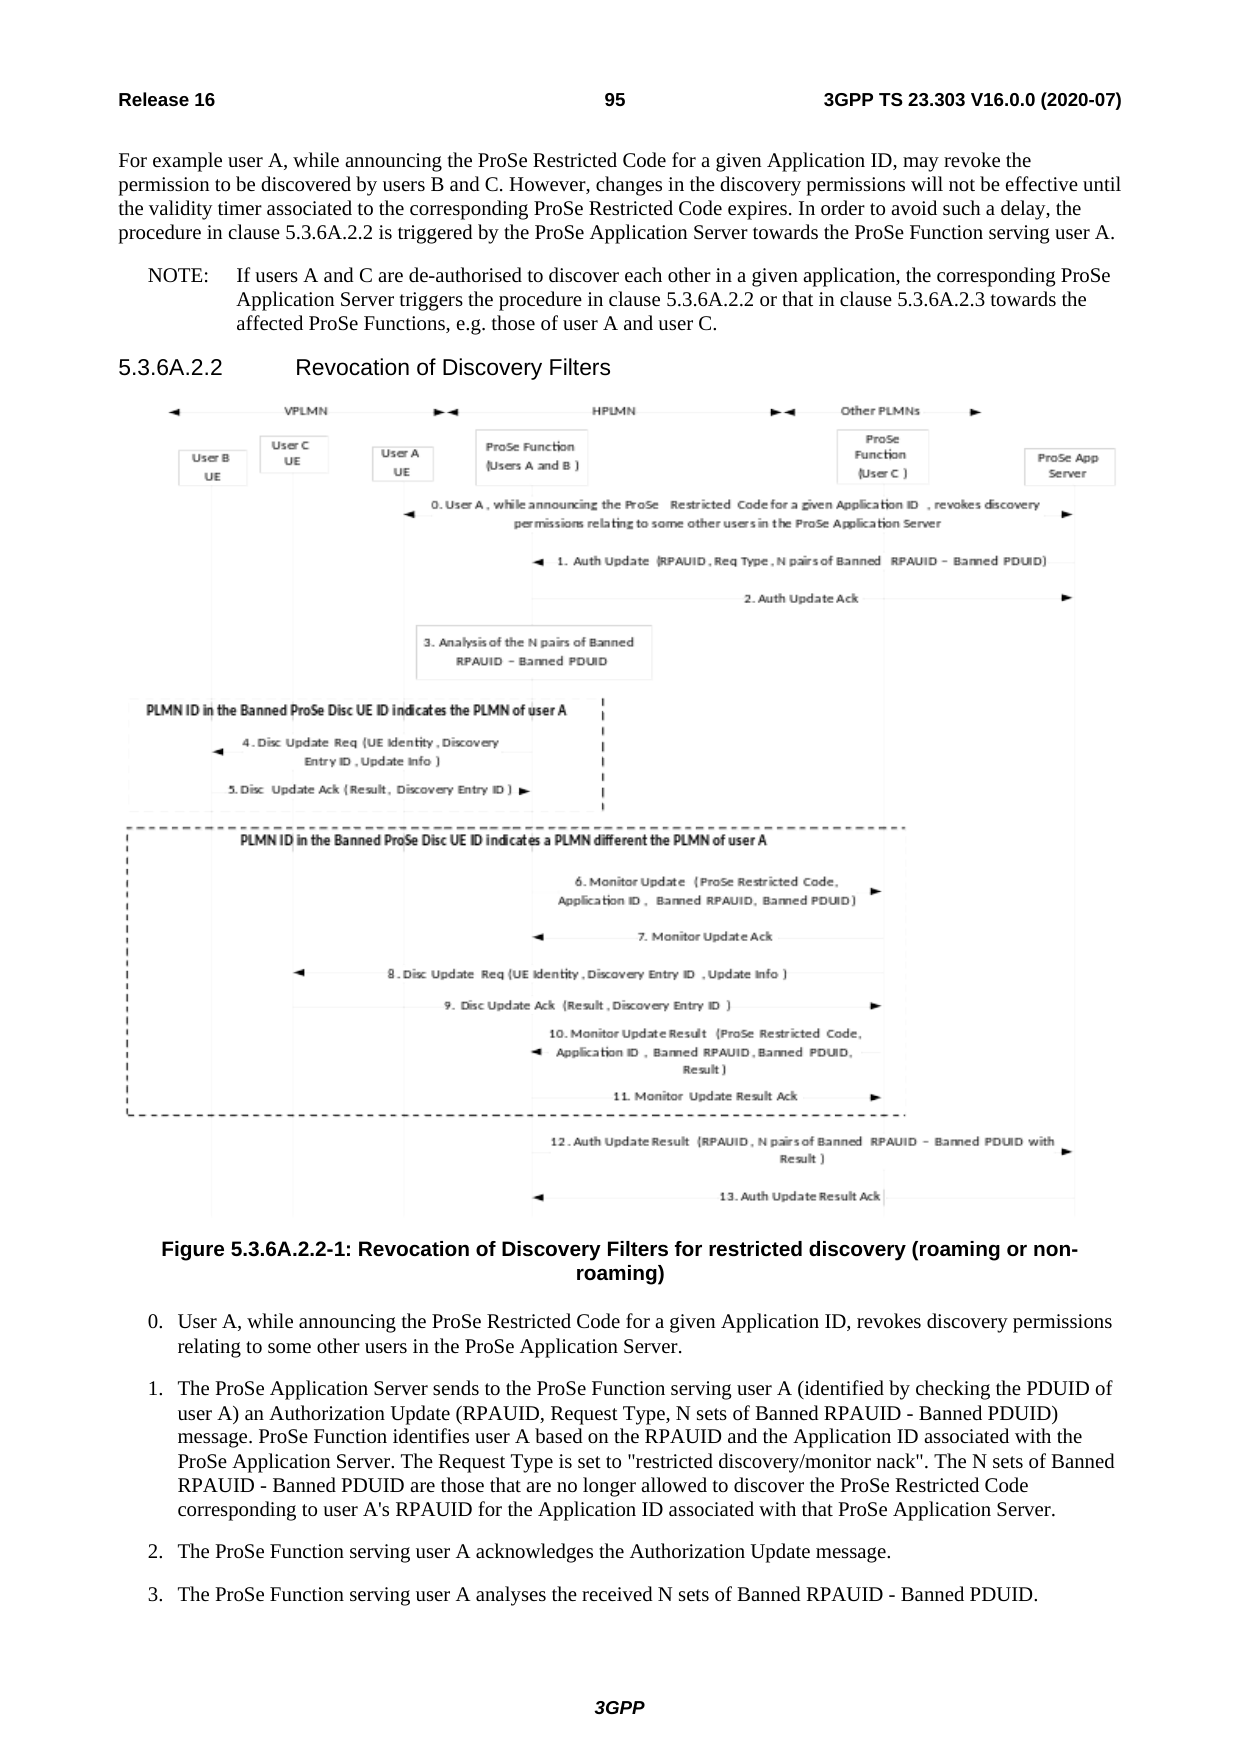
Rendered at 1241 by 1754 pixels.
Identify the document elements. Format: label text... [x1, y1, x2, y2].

subtitle 5.3.6A.2.2 Revocation of Discovery Filters [118, 353, 1122, 380]
text For example user A, while announcing the ProSe Restricted Code for a given Application ID, may revoke the permission to be discovered by users B and C. However, changes in the discovery permissions will not be effective until the validity timer associated to the corresponding ProSe Restricted Code expires. In order to avoid such a delay, the procedure in clause 5.3.6A.2.2 is triggered by the ProSe Application Server towards the ProSe Function serving user A. [118, 147, 1122, 244]
text 3. The ProSe Function serving user A analyses the received N sets of Banned RPAUID - Banned PDUID. [148, 1582, 1122, 1606]
text Figure 5.3.6A.2.2-1: Revocation of Discovery Filters for restricted discovery (roaming or non-roaming) [118, 1237, 1122, 1284]
text 2. The ProSe Function serving user A acknowledges the Authorization Update message. [148, 1539, 1122, 1563]
text 0. User A, while announcing the ProSe Restricted Code for a given Application ID, revokes discovery permissions relating to some other users in the ProSe Application Server. [148, 1309, 1122, 1358]
text NOTE: If users A and C are de-authorised to discover each other in a given application, the corresponding ProSe Application Server triggers the procedure in clause 5.3.6A.2.2 or that in clause 5.3.6A.2.3 towards the affected ProSe Functions, e.g. those of user A and user C. [148, 262, 1122, 335]
text 1. The ProSe Application Server sends to the ProSe Function serving user A (identified by checking the PDUID of user A) an Authorization Update (RPAUID, Request Type, N sets of Banned RPAUID - Banned PDUID) message. ProSe Function identifies user A based on the RPAUID and the Application ID associated with the ProSe Application Server. The Request Type is set to "restricted discovery/monitor nack". The N sets of Banned RPAUID - Banned PDUID are those that are no longer allowed to discover the ProSe Restricted Code corresponding to user A's RPAUID for the Application ID associated with that ProSe Application Server. [148, 1376, 1122, 1521]
